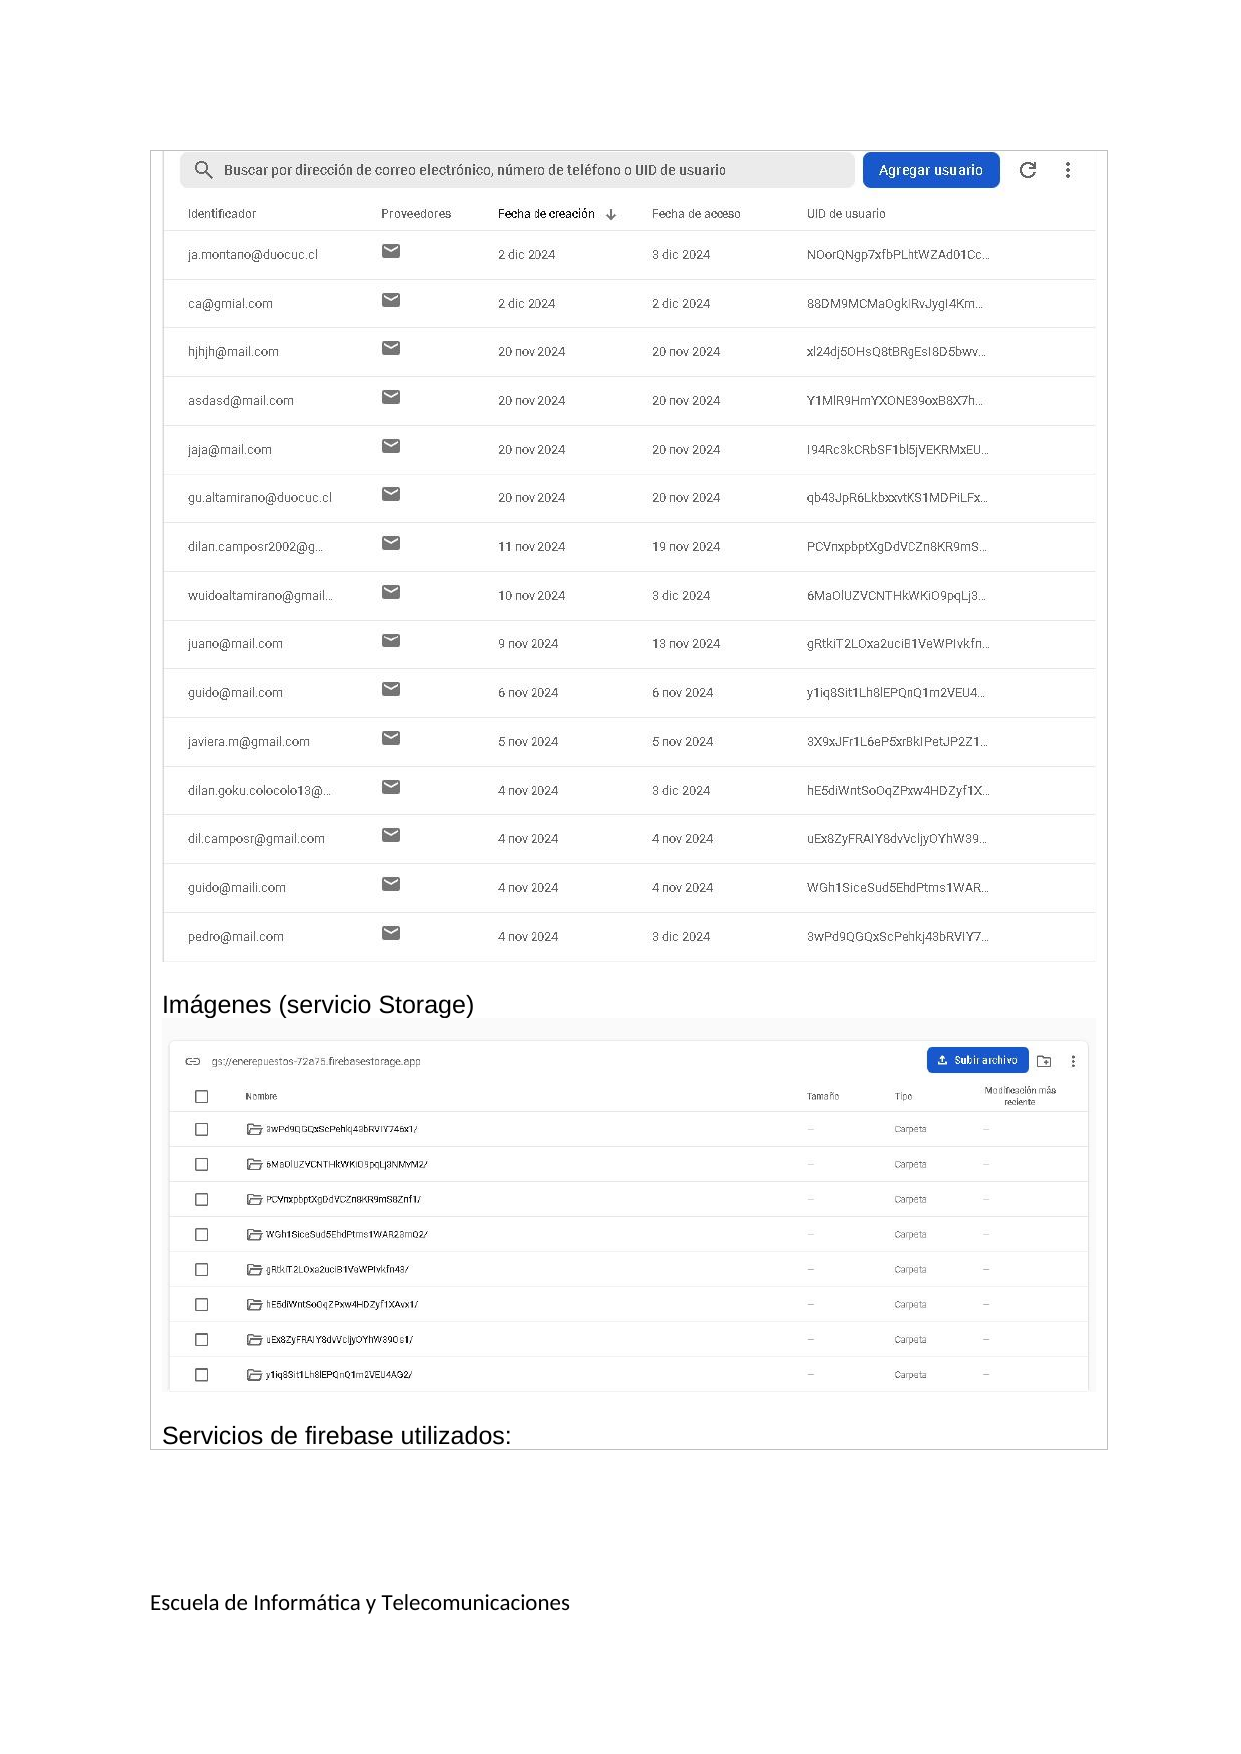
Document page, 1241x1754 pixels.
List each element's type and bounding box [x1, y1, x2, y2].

picture [161, 1018, 1097, 1392]
table_cell [151, 151, 1107, 1449]
picture [161, 151, 1097, 962]
